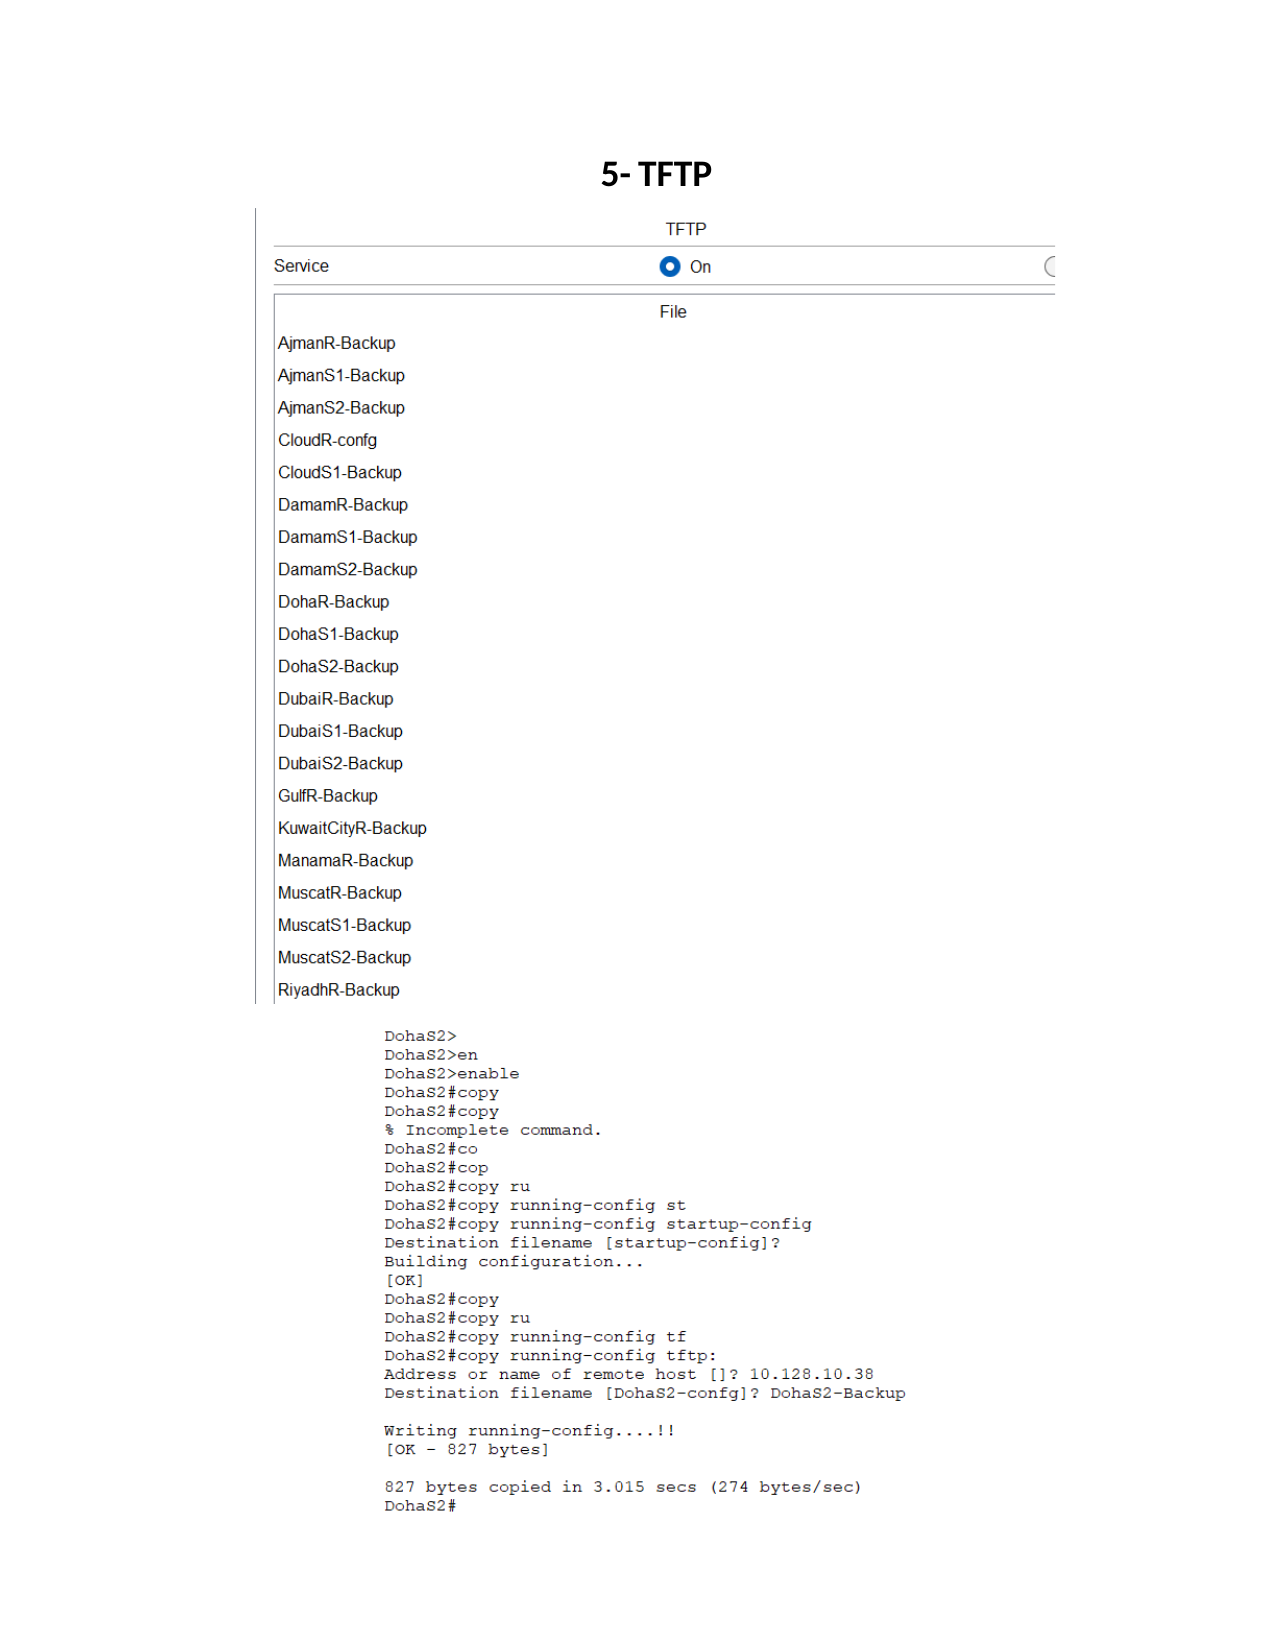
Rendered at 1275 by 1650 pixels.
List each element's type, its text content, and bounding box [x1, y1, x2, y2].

picture [255, 206, 1056, 1004]
list TFTP [187, 150, 1125, 196]
picture [380, 1022, 910, 1521]
